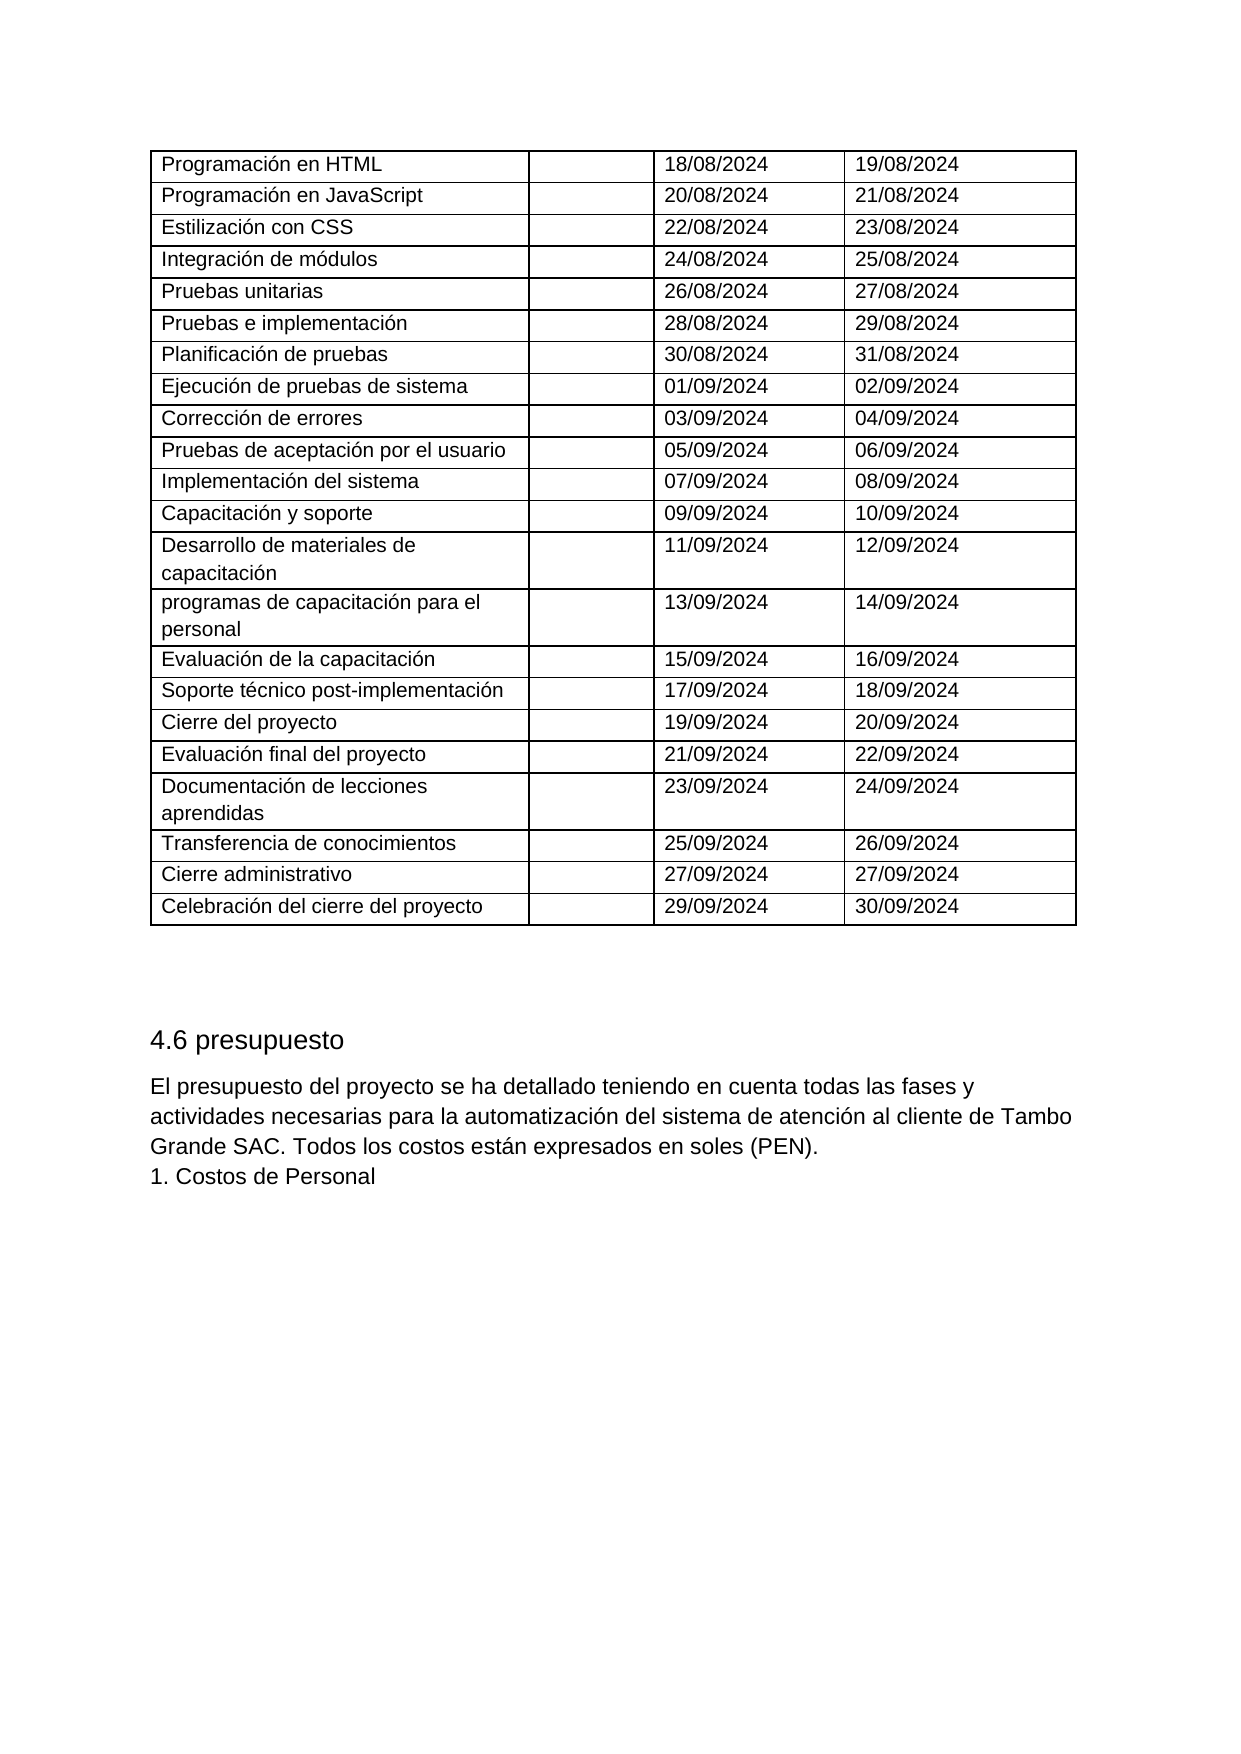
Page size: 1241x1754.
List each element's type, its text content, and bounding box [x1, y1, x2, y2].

table_cell 22/08/2024 [655, 215, 844, 245]
table_cell Implementación del sistema [152, 469, 528, 499]
table_cell 21/08/2024 [845, 183, 1075, 213]
table_cell Planificación de pruebas [152, 342, 528, 372]
table_cell 13/09/2024 [655, 590, 844, 645]
table_cell 16/09/2024 [845, 647, 1075, 677]
table_cell 18/09/2024 [845, 678, 1075, 708]
table_cell [530, 774, 653, 829]
table_cell [530, 342, 653, 372]
table_cell [530, 678, 653, 708]
table_cell Ejecución de pruebas de sistema [152, 374, 528, 404]
table_cell Estilización con CSS [152, 215, 528, 245]
table_cell 27/09/2024 [845, 862, 1075, 892]
table_cell 15/09/2024 [655, 647, 844, 677]
table_cell programas de capacitación para el personal [152, 590, 528, 645]
table_cell [530, 406, 653, 436]
table_cell [530, 894, 653, 924]
table_cell 31/08/2024 [845, 342, 1075, 372]
table_cell [530, 710, 653, 740]
table_cell [530, 501, 653, 531]
table_cell 04/09/2024 [845, 406, 1075, 436]
table_cell 29/08/2024 [845, 311, 1075, 341]
table_cell 19/08/2024 [845, 152, 1075, 182]
table_cell 27/08/2024 [845, 279, 1075, 309]
table_cell 24/08/2024 [655, 247, 844, 277]
table_cell Integración de módulos [152, 247, 528, 277]
table_cell 24/09/2024 [845, 774, 1075, 829]
table_cell [530, 247, 653, 277]
table_cell Pruebas unitarias [152, 279, 528, 309]
table_cell 20/08/2024 [655, 183, 844, 213]
table_cell 11/09/2024 [655, 533, 844, 588]
table_cell Soporte técnico post-implementación [152, 678, 528, 708]
table_cell 25/09/2024 [655, 831, 844, 861]
table_cell 26/08/2024 [655, 279, 844, 309]
table_cell Capacitación y soporte [152, 501, 528, 531]
table_cell 20/09/2024 [845, 710, 1075, 740]
table_cell 03/09/2024 [655, 406, 844, 436]
table_cell [530, 647, 653, 677]
table_cell Cierre administrativo [152, 862, 528, 892]
table_cell [530, 862, 653, 892]
table_cell 22/09/2024 [845, 742, 1075, 772]
table_cell 09/09/2024 [655, 501, 844, 531]
table_cell Pruebas de aceptación por el usuario [152, 438, 528, 468]
table_cell 02/09/2024 [845, 374, 1075, 404]
table_cell [530, 742, 653, 772]
table_cell Programación en JavaScript [152, 183, 528, 213]
table_cell [530, 152, 653, 182]
subtitle 4.6 presupuesto [150, 1024, 1090, 1056]
text 1. Costos de Personal [150, 1163, 1090, 1190]
table_cell [530, 533, 653, 588]
table_cell Evaluación final del proyecto [152, 742, 528, 772]
table_cell 12/09/2024 [845, 533, 1075, 588]
text El presupuesto del proyecto se ha detallado teniendo en cuenta todas las fases y actividades necesarias para la automatización del sistema de atención al cliente de Tambo Grande SAC. Todos los costos están expresados en soles (PEN). [150, 1073, 1090, 1159]
table_cell Corrección de errores [152, 406, 528, 436]
table_cell 30/09/2024 [845, 894, 1075, 924]
table_cell 18/08/2024 [655, 152, 844, 182]
table_cell Desarrollo de materiales de capacitación [152, 533, 528, 588]
table_cell 08/09/2024 [845, 469, 1075, 499]
table_cell [530, 215, 653, 245]
table_cell Transferencia de conocimientos [152, 831, 528, 861]
table_cell 14/09/2024 [845, 590, 1075, 645]
table_cell 26/09/2024 [845, 831, 1075, 861]
table_cell 06/09/2024 [845, 438, 1075, 468]
table_cell 28/08/2024 [655, 311, 844, 341]
table_cell Programación en HTML [152, 152, 528, 182]
table_cell 25/08/2024 [845, 247, 1075, 277]
table_cell Celebración del cierre del proyecto [152, 894, 528, 924]
table_cell Documentación de lecciones aprendidas [152, 774, 528, 829]
table_cell 05/09/2024 [655, 438, 844, 468]
table_cell [530, 438, 653, 468]
table_cell 10/09/2024 [845, 501, 1075, 531]
table_cell [530, 311, 653, 341]
table_cell Pruebas e implementación [152, 311, 528, 341]
table_cell 19/09/2024 [655, 710, 844, 740]
table_cell 23/08/2024 [845, 215, 1075, 245]
table_cell 21/09/2024 [655, 742, 844, 772]
table_cell [530, 831, 653, 861]
table_cell [530, 374, 653, 404]
table_cell [530, 469, 653, 499]
table_cell [530, 279, 653, 309]
table_cell [530, 590, 653, 645]
table_cell 27/09/2024 [655, 862, 844, 892]
table_cell Cierre del proyecto [152, 710, 528, 740]
table_cell 17/09/2024 [655, 678, 844, 708]
table_cell 30/08/2024 [655, 342, 844, 372]
table_cell [530, 183, 653, 213]
table_cell 23/09/2024 [655, 774, 844, 829]
table_cell 29/09/2024 [655, 894, 844, 924]
table_cell 01/09/2024 [655, 374, 844, 404]
table_cell 07/09/2024 [655, 469, 844, 499]
table_cell Evaluación de la capacitación [152, 647, 528, 677]
